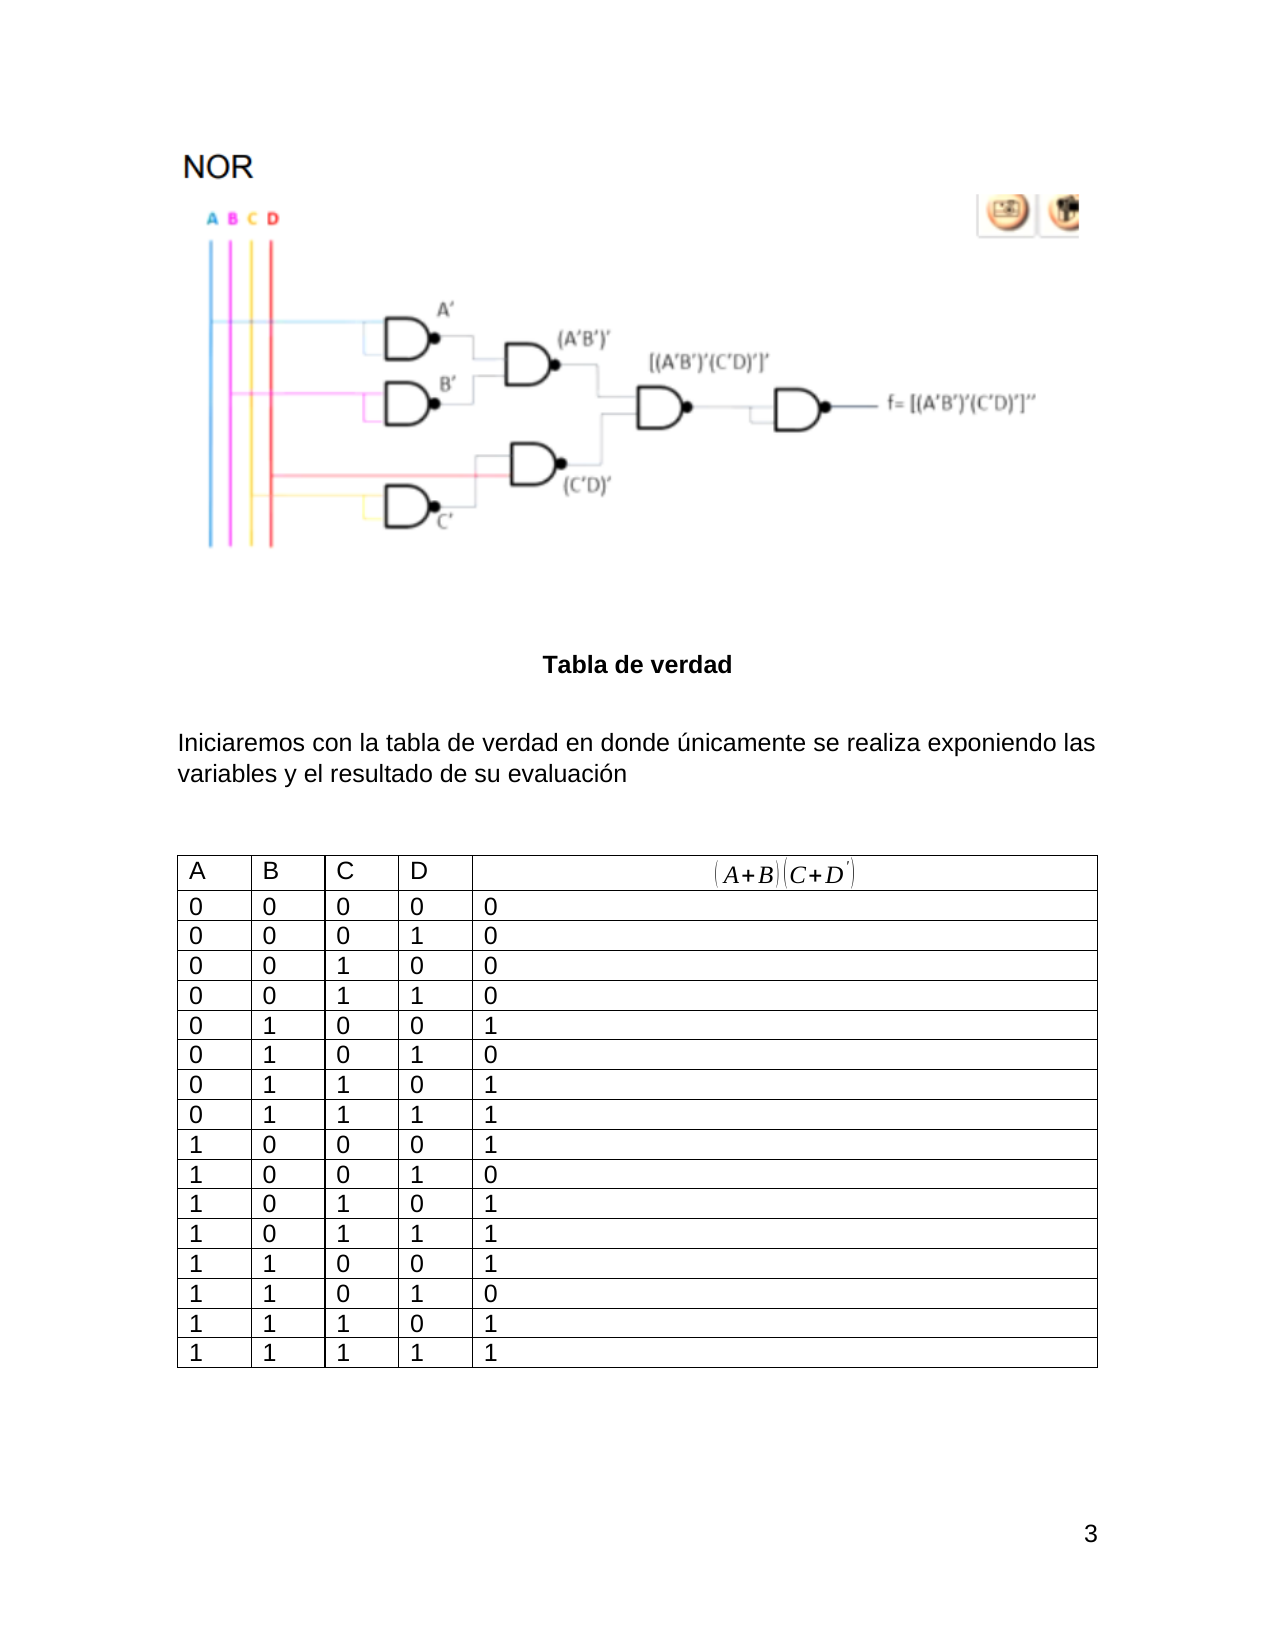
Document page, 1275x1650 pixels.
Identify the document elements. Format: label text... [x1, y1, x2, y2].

table_cell 1 [178, 1130, 251, 1158]
table_cell 1 [399, 1040, 472, 1069]
picture [177, 147, 1098, 583]
table_cell 1 [178, 1189, 251, 1218]
table_cell 1 [252, 1011, 324, 1039]
table_cell 1 [178, 1338, 251, 1367]
table_cell 1 [399, 1219, 472, 1248]
table_cell 1 [399, 1100, 472, 1129]
table_cell 0 [252, 1219, 324, 1248]
table_cell 0 [252, 981, 324, 1009]
table_cell 0 [399, 1189, 472, 1218]
table_cell 0 [326, 921, 398, 950]
table_cell 1 [473, 1309, 1097, 1337]
table_cell 1 [399, 1160, 472, 1188]
table_cell 0 [178, 1100, 251, 1129]
table_cell 1 [252, 1070, 324, 1099]
table_cell 1 [473, 1100, 1097, 1129]
table_cell 0 [473, 1279, 1097, 1307]
table_cell 1 [178, 1219, 251, 1248]
table_cell 0 [252, 1130, 324, 1158]
table_cell 1 [399, 981, 472, 1009]
table_cell 0 [399, 1309, 472, 1337]
table_cell 0 [326, 891, 398, 920]
table_cell 1 [252, 1338, 324, 1367]
table_cell 1 [326, 1070, 398, 1099]
table_cell 1 [252, 1040, 324, 1069]
table_header B [252, 856, 324, 890]
table_cell 0 [399, 951, 472, 980]
table_cell 1 [399, 1338, 472, 1367]
text Iniciaremos con la tabla de verdad en donde únicamente se realiza exponiendo las variables y el resultado de su evaluación [177, 728, 1098, 788]
table_cell 1 [178, 1309, 251, 1337]
table_cell 0 [252, 951, 324, 980]
subtitle Tabla de verdad [177, 649, 1098, 678]
table_cell 0 [252, 1189, 324, 1218]
table_cell 1 [473, 1338, 1097, 1367]
table_cell 0 [399, 1249, 472, 1278]
table_cell 1 [252, 1100, 324, 1129]
table_cell 0 [399, 1011, 472, 1039]
table_cell 1 [326, 1100, 398, 1129]
table_cell 0 [399, 891, 472, 920]
table_cell 1 [252, 1309, 324, 1337]
table_cell 1 [473, 1130, 1097, 1158]
table_cell 1 [473, 1249, 1097, 1278]
table_cell 0 [326, 1040, 398, 1069]
table_cell 1 [178, 1249, 251, 1278]
table_cell 1 [178, 1160, 251, 1188]
table_cell 0 [178, 1070, 251, 1099]
table_cell 1 [473, 1011, 1097, 1039]
table_cell 0 [399, 1070, 472, 1099]
table_cell 0 [178, 951, 251, 980]
table_cell 0 [473, 1160, 1097, 1188]
table_cell 0 [178, 921, 251, 950]
table_cell 0 [252, 1160, 324, 1188]
table_cell 0 [473, 951, 1097, 980]
table_cell 1 [326, 981, 398, 1009]
table_cell 0 [326, 1249, 398, 1278]
table_cell 0 [399, 1130, 472, 1158]
table_cell 0 [178, 1011, 251, 1039]
table_cell 0 [473, 981, 1097, 1009]
table_cell 0 [326, 1160, 398, 1188]
table_cell 0 [252, 921, 324, 950]
table_cell 0 [252, 891, 324, 920]
table_cell 0 [473, 891, 1097, 920]
table_header D [399, 856, 472, 890]
table_cell 0 [178, 891, 251, 920]
table_cell 0 [326, 1011, 398, 1039]
table_cell 1 [399, 1279, 472, 1307]
table_cell 1 [473, 1189, 1097, 1218]
table_header C [326, 856, 398, 890]
table_cell 1 [473, 1219, 1097, 1248]
table_cell 1 [473, 1070, 1097, 1099]
table_cell 0 [326, 1279, 398, 1307]
table_header [473, 856, 1097, 890]
table_cell 0 [178, 981, 251, 1009]
table_cell 1 [326, 1189, 398, 1218]
table_cell 1 [399, 921, 472, 950]
table_cell 1 [252, 1279, 324, 1307]
table_cell 0 [178, 1040, 251, 1069]
table_cell 1 [178, 1279, 251, 1307]
table_cell 1 [326, 1309, 398, 1337]
table_cell 0 [326, 1130, 398, 1158]
table_cell 0 [473, 921, 1097, 950]
table_cell 1 [252, 1249, 324, 1278]
table_cell 1 [326, 1338, 398, 1367]
table_header A [178, 856, 251, 890]
table_cell 1 [326, 951, 398, 980]
table_cell 0 [473, 1040, 1097, 1069]
table_cell 1 [326, 1219, 398, 1248]
